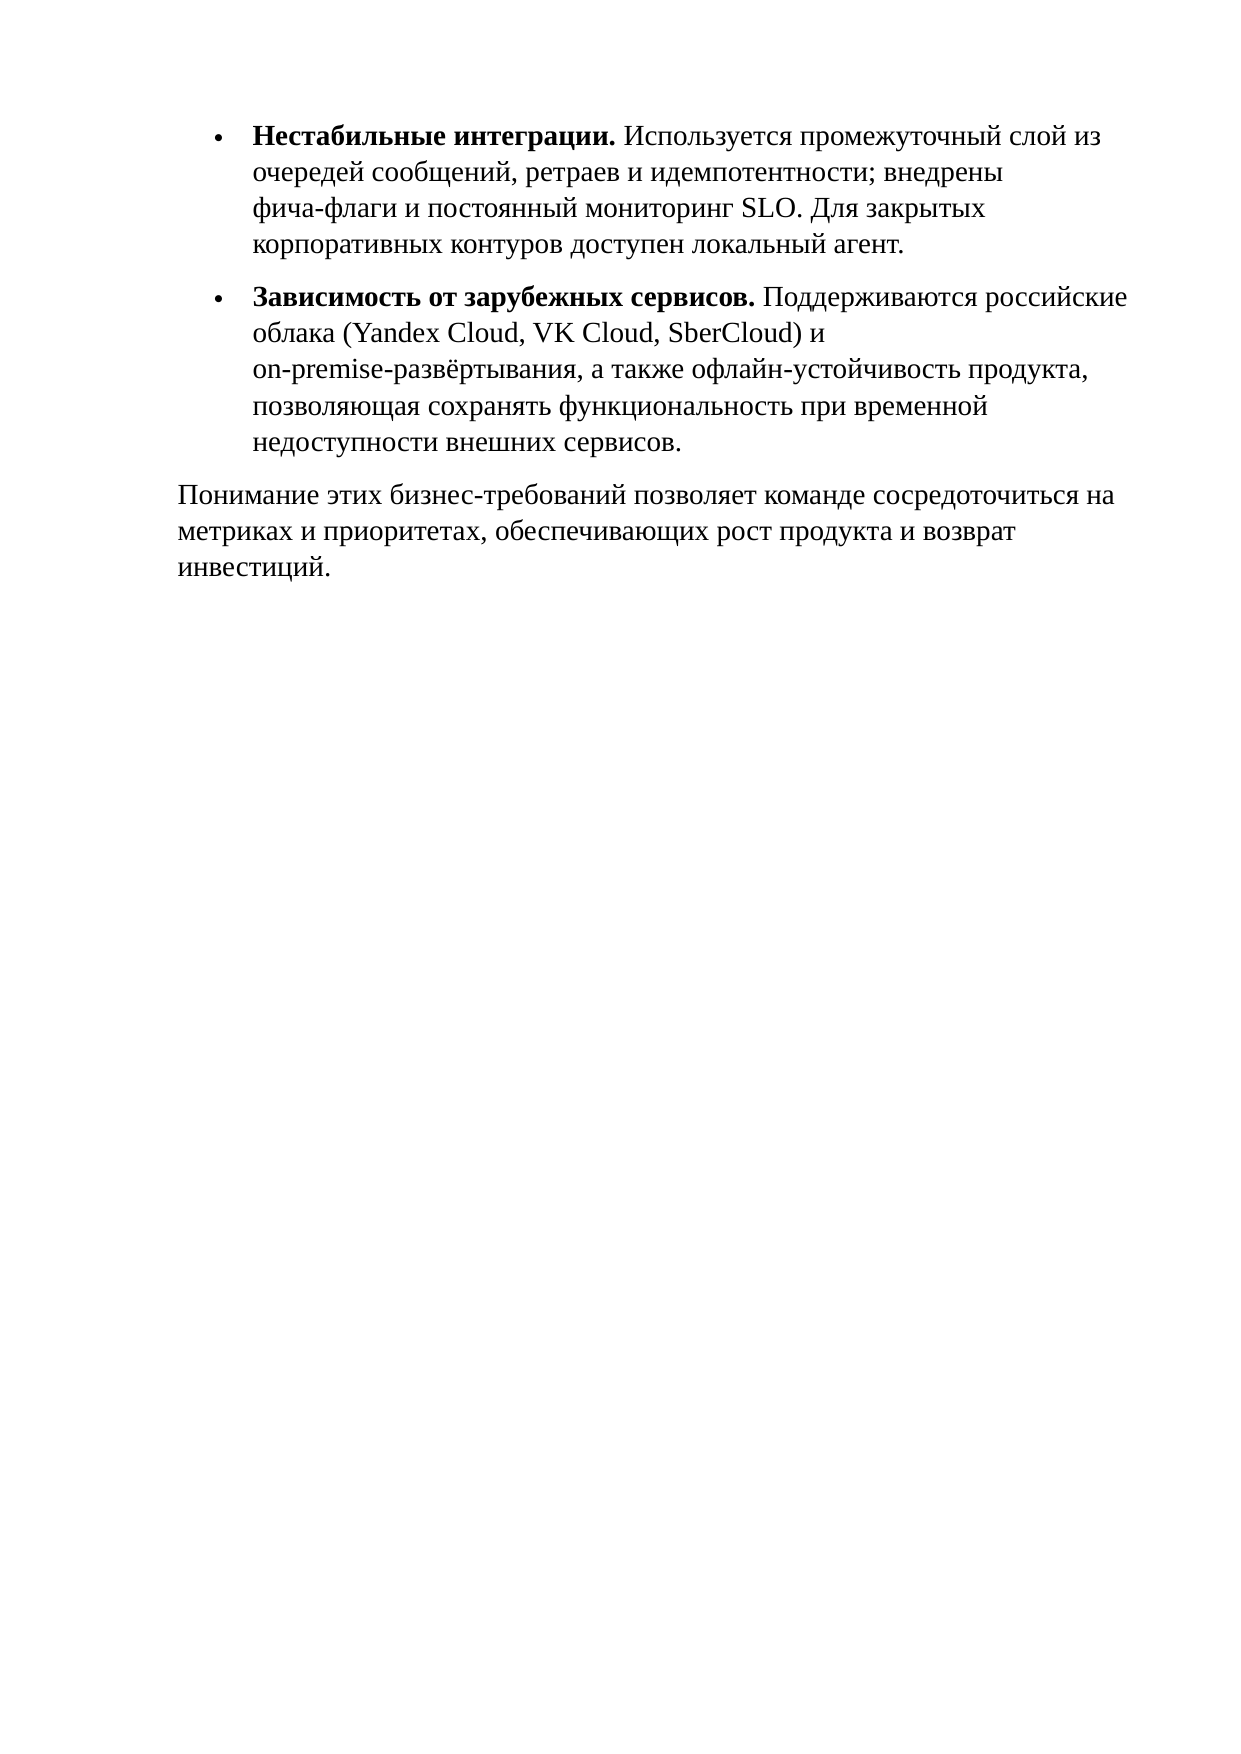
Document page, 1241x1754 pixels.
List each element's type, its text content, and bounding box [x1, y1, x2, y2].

list Нестабильные интеграции. Используется промежуточный слой из очередей сообщений, ретраев и идемпотентности; внедрены фича-флаги и постоянный мониторинг SLO. Для закрытых корпоративных контуров доступен локальный агент. [215, 118, 1152, 260]
text Понимание этих бизнес-требований позволяет команде сосредоточиться на метриках и приоритетах, обеспечивающих рост продукта и возврат инвестиций. [177, 477, 1152, 583]
list Зависимость от зарубежных сервисов. Поддерживаются российские облака (Yandex Cloud, VK Cloud, SberCloud) и on-premise-развёртывания, а также офлайн-устойчивость продукта, позволяющая сохранять функциональность при временной недоступности внешних сервисов. [215, 279, 1152, 457]
